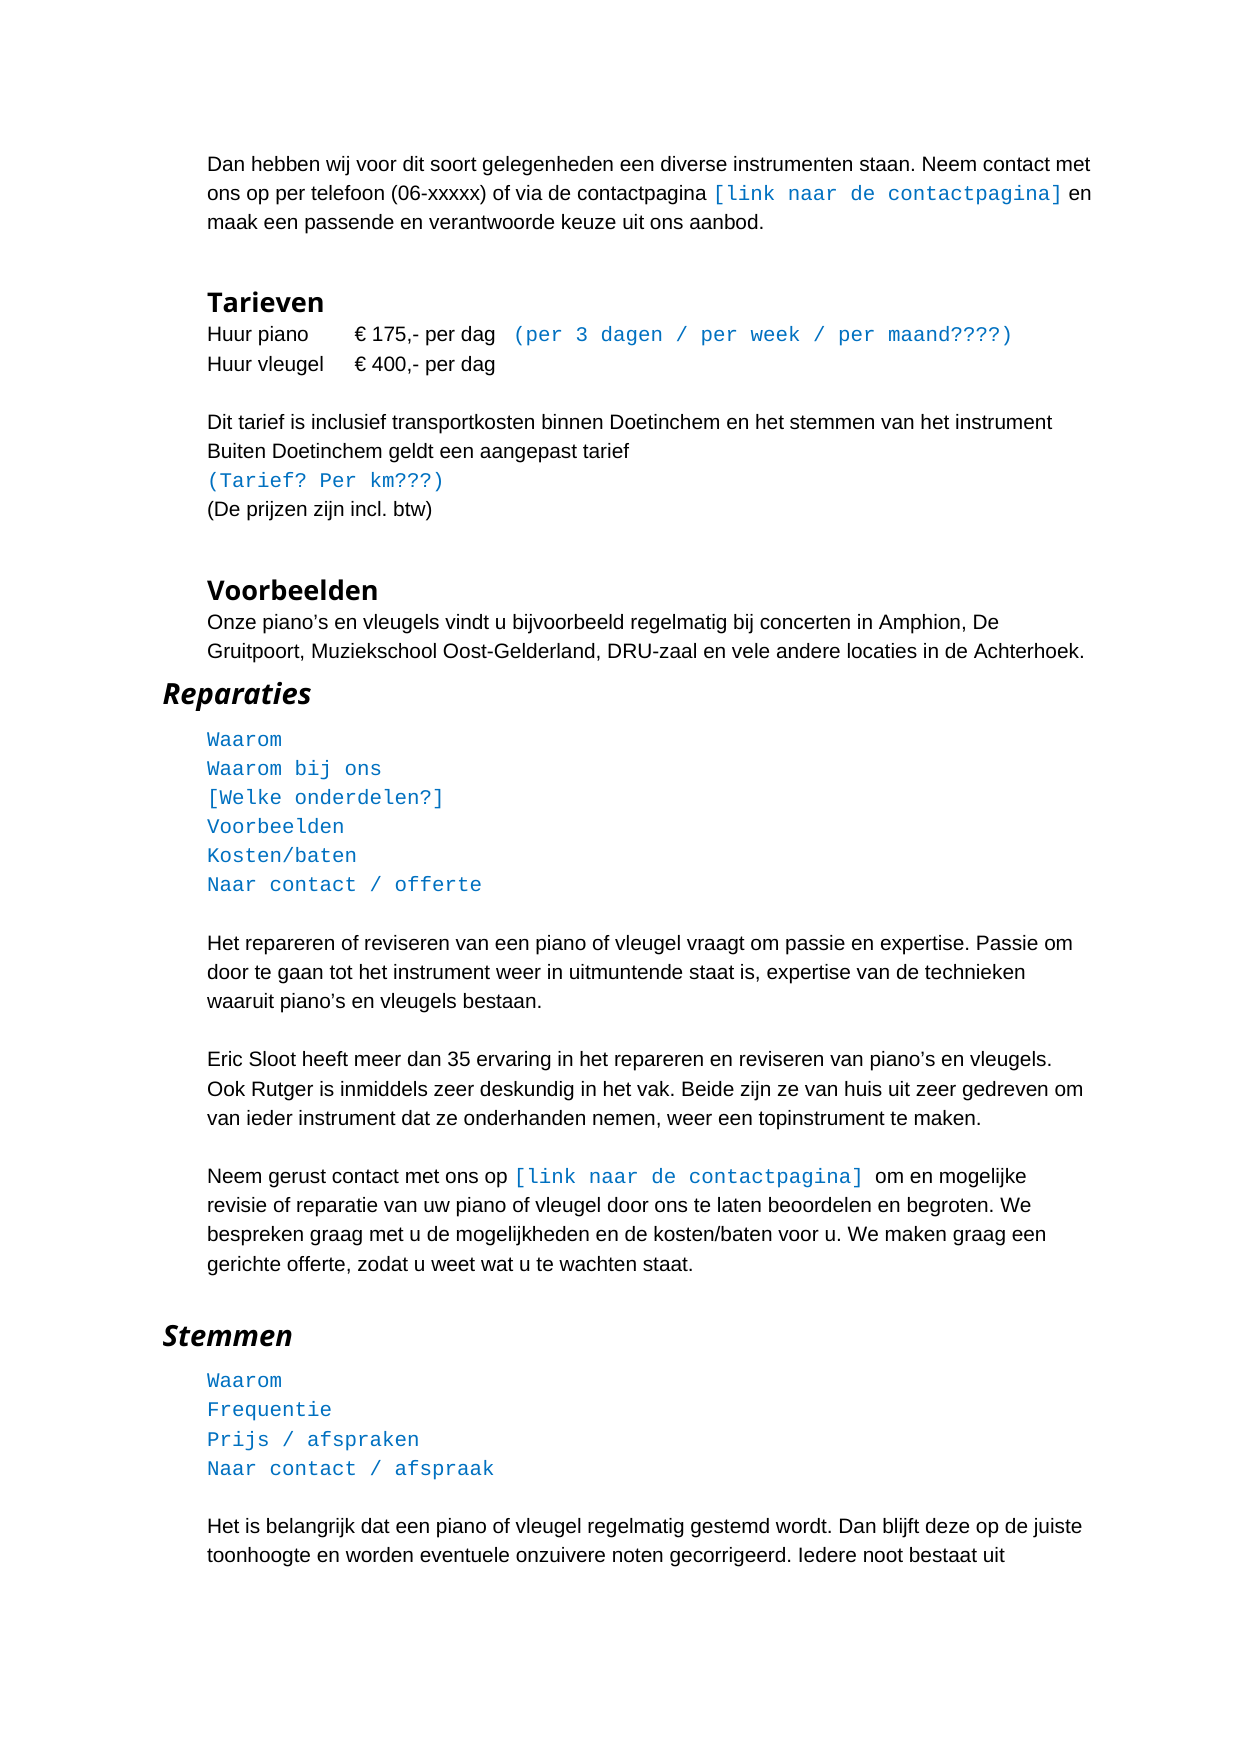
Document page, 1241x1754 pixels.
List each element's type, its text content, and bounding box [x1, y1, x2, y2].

text Dit tarief is inclusief transportkosten binnen Doetinchem en het stemmen van het instrument [207, 406, 1092, 435]
subtitle Voorbeelden [207, 577, 1092, 606]
text (Tarief? Per km???) [207, 464, 1092, 493]
text Neem gerust contact met ons op [link naar de contactpagina] om en mogelijke revisie of reparatie van uw piano of vleugel door ons te laten beoordelen en begroten. We bespreken graag met u de mogelijkheden en de kosten/baten voor u. We maken graag een gerichte offerte, zodat u weet wat u te wachten staat. [207, 1160, 1092, 1277]
text Dan hebben wij voor dit soort gelegenheden een diverse instrumenten staan. Neem contact met ons op per telefoon (06-xxxxx) of via de contactpagina [link naar de contactpagina] en maak een passende en verantwoorde keuze uit ons aanbod. [207, 148, 1092, 235]
text Huur piano € 175,- per dag (per 3 dagen / per week / per maand????) [207, 318, 1092, 348]
text Onze piano’s en vleugels vindt u bijvoorbeeld regelmatig bij concerten in Amphion, De Gruitpoort, Muziekschool Oost-Gelderland, DRU-zaal en vele andere locaties in de Achterhoek. [207, 606, 1092, 664]
subtitle Stemmen [162, 1323, 1092, 1352]
text Eric Sloot heeft meer dan 35 ervaring in het repareren en reviseren van piano’s en vleugels. Ook Rutger is inmiddels zeer deskundig in het vak. Beide zijn ze van huis uit zeer gedreven om van ieder instrument dat ze onderhanden nemen, weer een topinstrument te maken. [207, 1043, 1092, 1131]
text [207, 1510, 1092, 1568]
text (De prijzen zijn incl. btw) [207, 493, 1092, 523]
text Waarom Frequentie Prijs / afspraken Naar contact / afspraak [207, 1364, 1092, 1481]
text Het repareren of reviseren van een piano of vleugel vraagt om passie en expertise. Passie om door te gaan tot het instrument weer in uitmuntende staat is, expertise van de technieken waaruit piano’s en vleugels bestaan. [207, 927, 1092, 1014]
text [Welke onderdelen?] [207, 781, 1092, 810]
text Naar contact / offerte [207, 868, 1092, 898]
text Waarom bij ons [207, 752, 1092, 781]
text Huur vleugel € 400,- per dag [207, 348, 1092, 377]
subtitle Tarieven [207, 289, 1092, 318]
text Waarom [207, 723, 1092, 752]
text Buiten Doetinchem geldt een aangepast tarief [207, 435, 1092, 464]
subtitle Reparaties [162, 681, 1092, 710]
text Voorbeelden [207, 810, 1092, 839]
text Kosten/baten [207, 839, 1092, 868]
